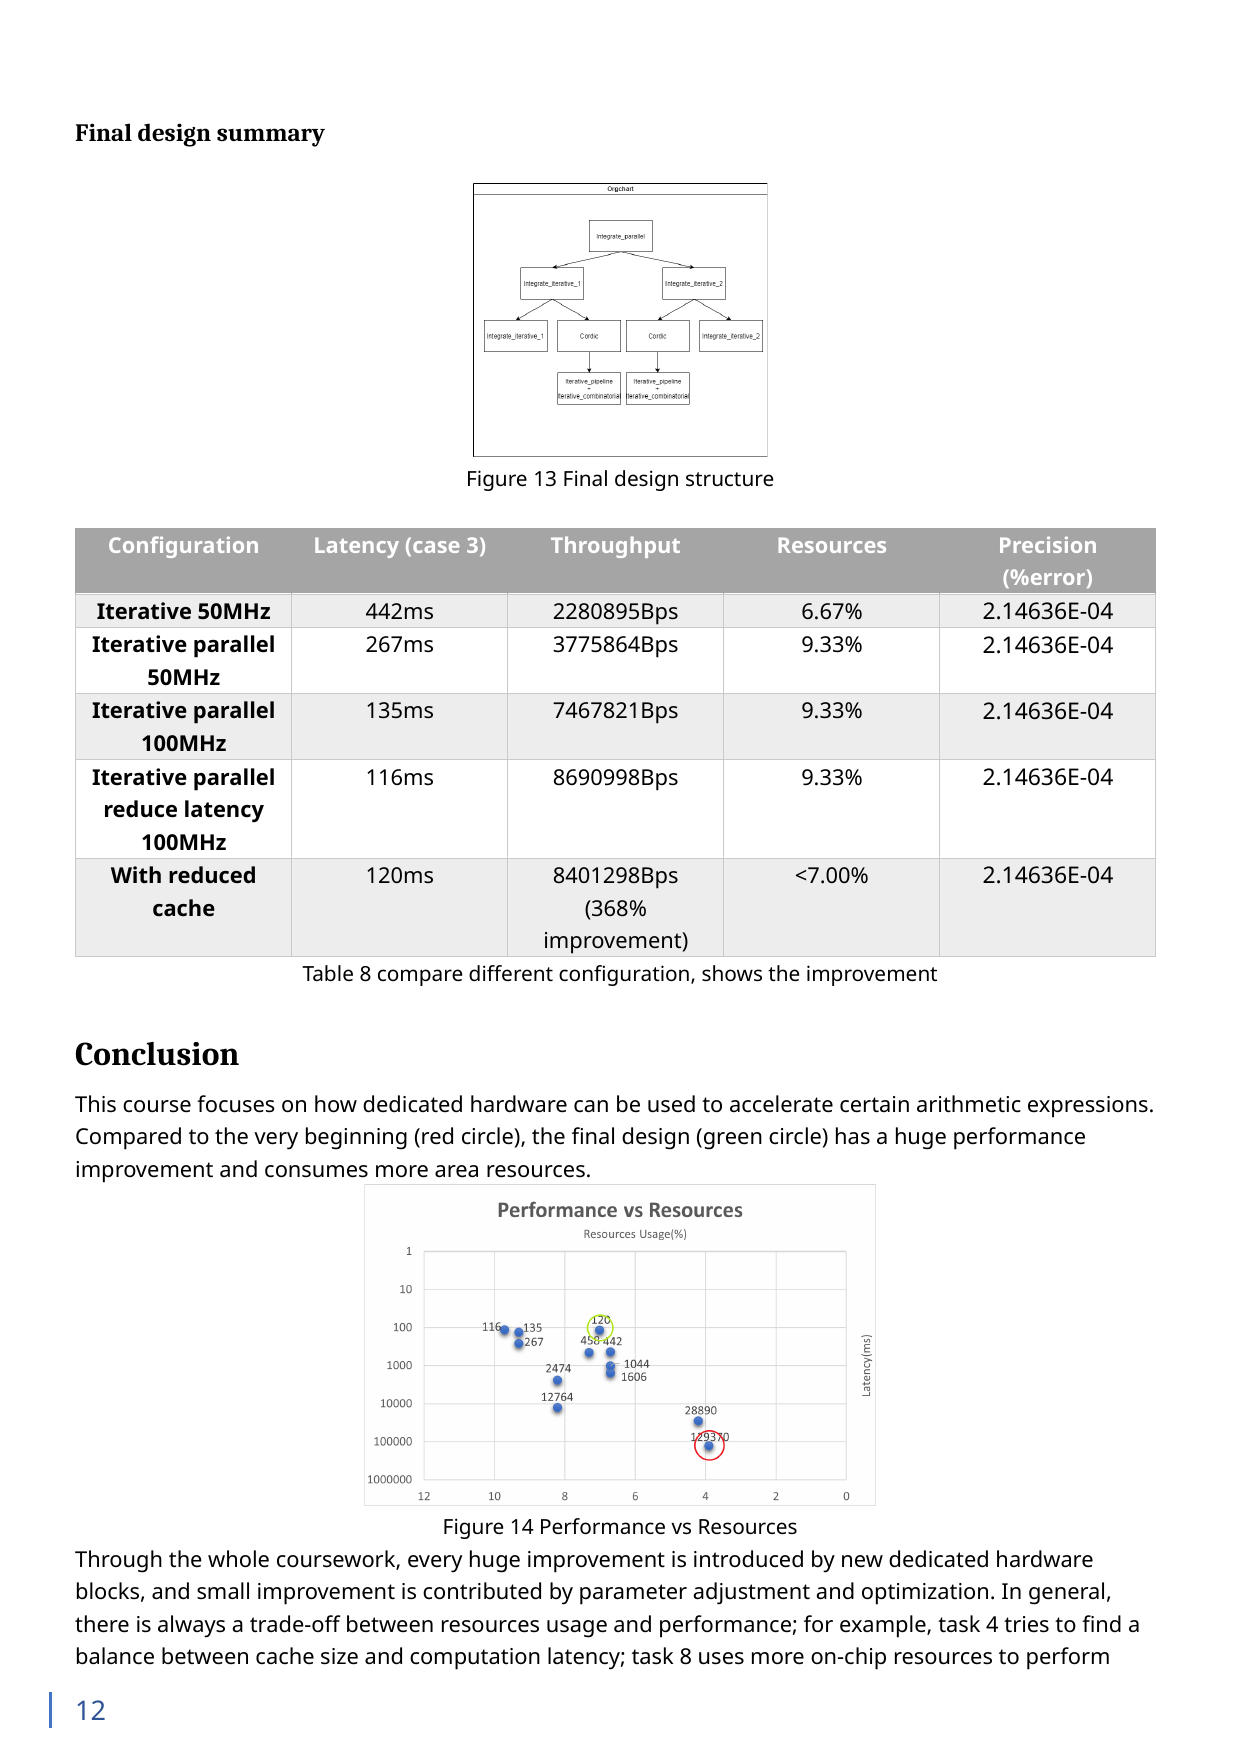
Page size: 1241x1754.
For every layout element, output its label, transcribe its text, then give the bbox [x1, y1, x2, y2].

table_cell 442ms [292, 595, 507, 627]
table_cell Iterative parallel reduce latency 100MHz [76, 760, 291, 858]
picture [473, 183, 768, 457]
table_cell Iterative 50MHz [76, 595, 291, 627]
table_header Configuration [76, 529, 291, 593]
table_cell With reduced cache [76, 859, 291, 956]
table_cell 9.33% [724, 628, 939, 693]
table_cell 8401298Bps (368% improvement) [508, 859, 723, 956]
table_header Resources [724, 529, 939, 593]
table_cell 2.14636E-04 [940, 595, 1155, 627]
table_cell 3775864Bps [508, 628, 723, 693]
table_header Precision (%error) [940, 529, 1155, 593]
table_header Latency (case 3) [292, 529, 507, 593]
table_cell 2.14636E-04 [940, 859, 1155, 956]
table_cell 2.14636E-04 [940, 760, 1155, 858]
table_header Throughput [508, 529, 723, 593]
table_cell 6.67% [724, 595, 939, 627]
table_cell 2280895Bps [508, 595, 723, 627]
table_cell 2.14636E-04 [940, 628, 1155, 693]
text Figure 14 Performance vs Resources [75, 1510, 1165, 1542]
subtitle Conclusion [75, 1022, 1165, 1087]
table_cell 120ms [292, 859, 507, 956]
picture [364, 1184, 876, 1506]
table_cell 9.33% [724, 694, 939, 759]
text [75, 1542, 1165, 1672]
table_cell Iterative parallel 100MHz [76, 694, 291, 759]
table_cell <7.00% [724, 859, 939, 956]
table_cell 8690998Bps [508, 760, 723, 858]
table_cell 2.14636E-04 [940, 694, 1155, 759]
table_cell Iterative parallel 50MHz [76, 628, 291, 693]
table_cell 7467821Bps [508, 694, 723, 759]
table_cell 267ms [292, 628, 507, 693]
text This course focuses on how dedicated hardware can be used to accelerate certain arithmetic expressions. Compared to the very beginning (red circle), the final design (green circle) has a huge performance improvement and consumes more area resources. [75, 1087, 1165, 1185]
table_cell 135ms [292, 694, 507, 759]
subtitle Final design summary [75, 117, 1165, 149]
table_cell 9.33% [724, 760, 939, 858]
table_cell 116ms [292, 760, 507, 858]
